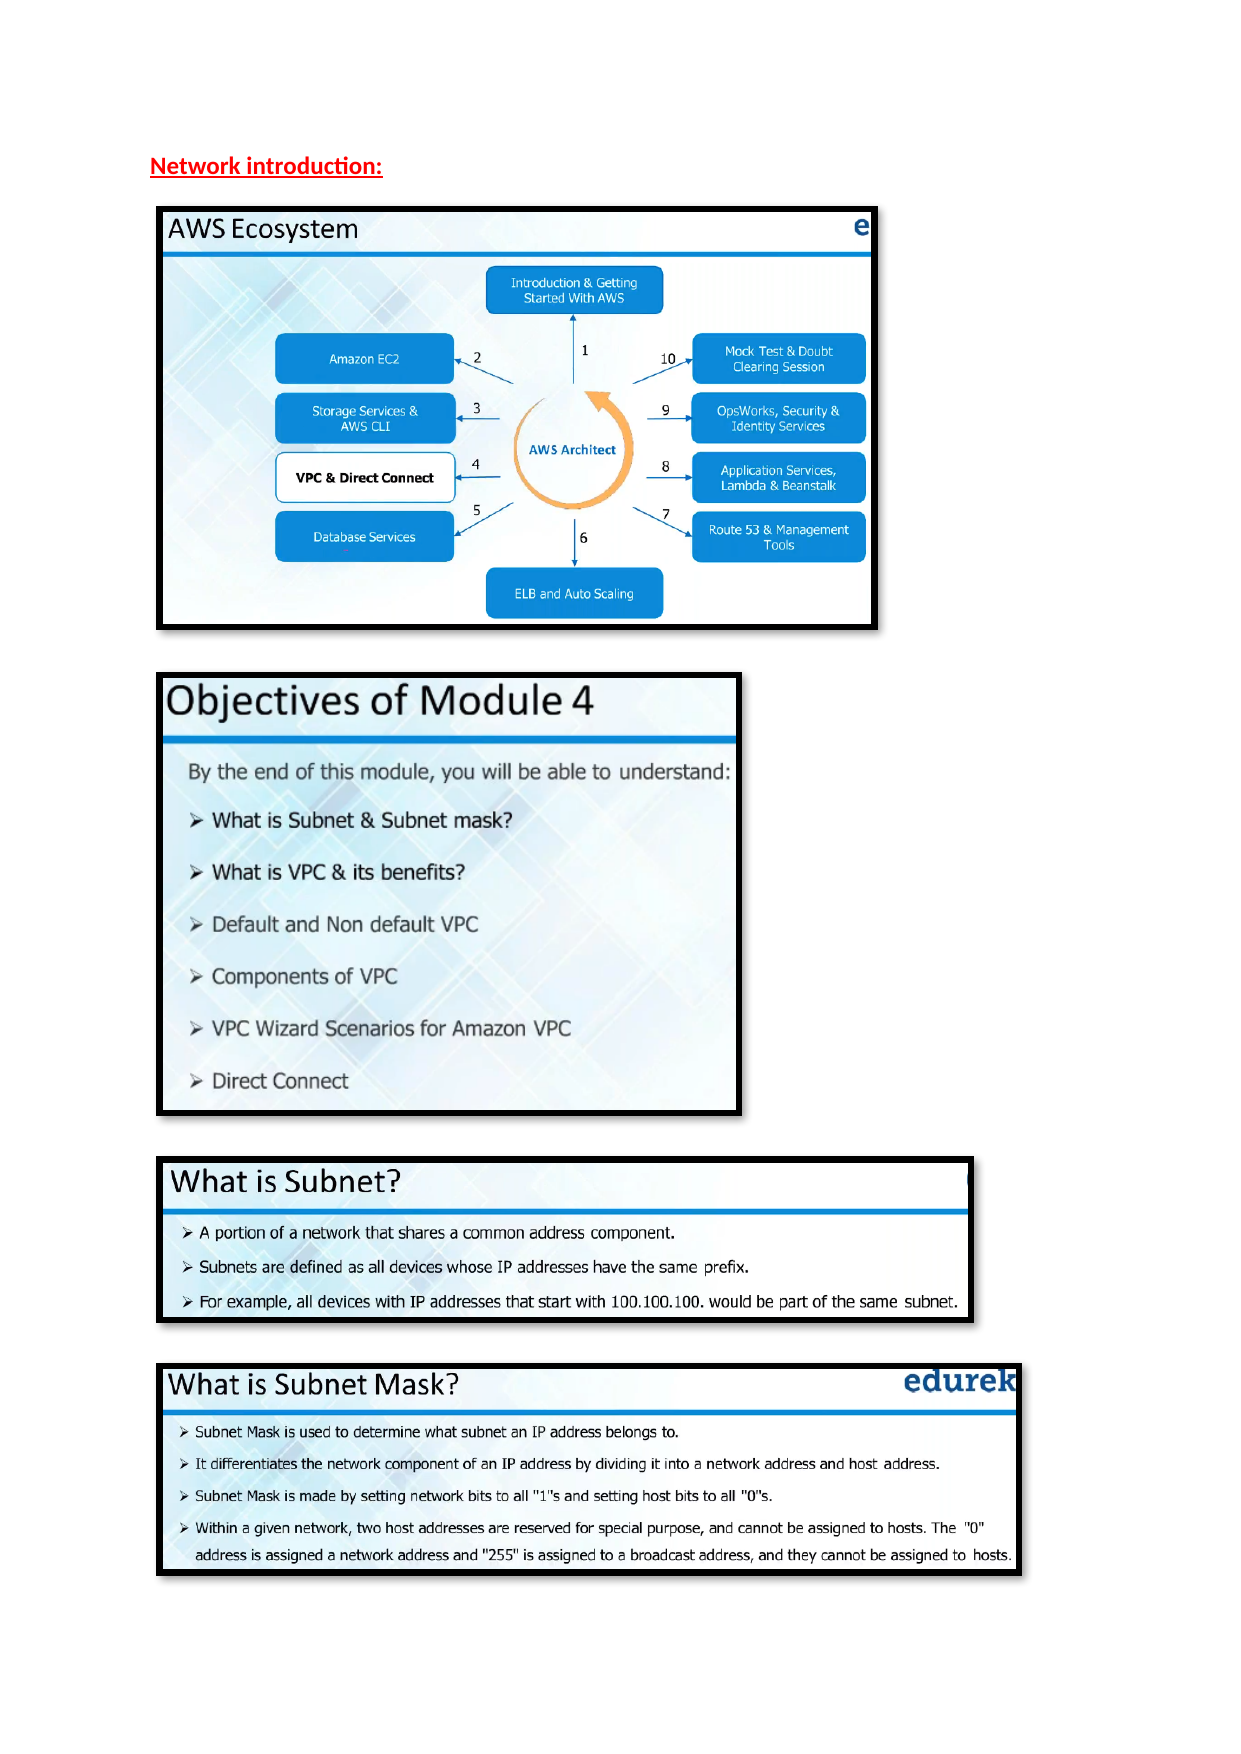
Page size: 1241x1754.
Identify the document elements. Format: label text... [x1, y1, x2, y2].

picture [163, 1369, 1016, 1569]
text Network introduction: [150, 150, 1090, 181]
picture [163, 212, 871, 624]
picture [163, 1163, 968, 1317]
picture [163, 678, 736, 1110]
